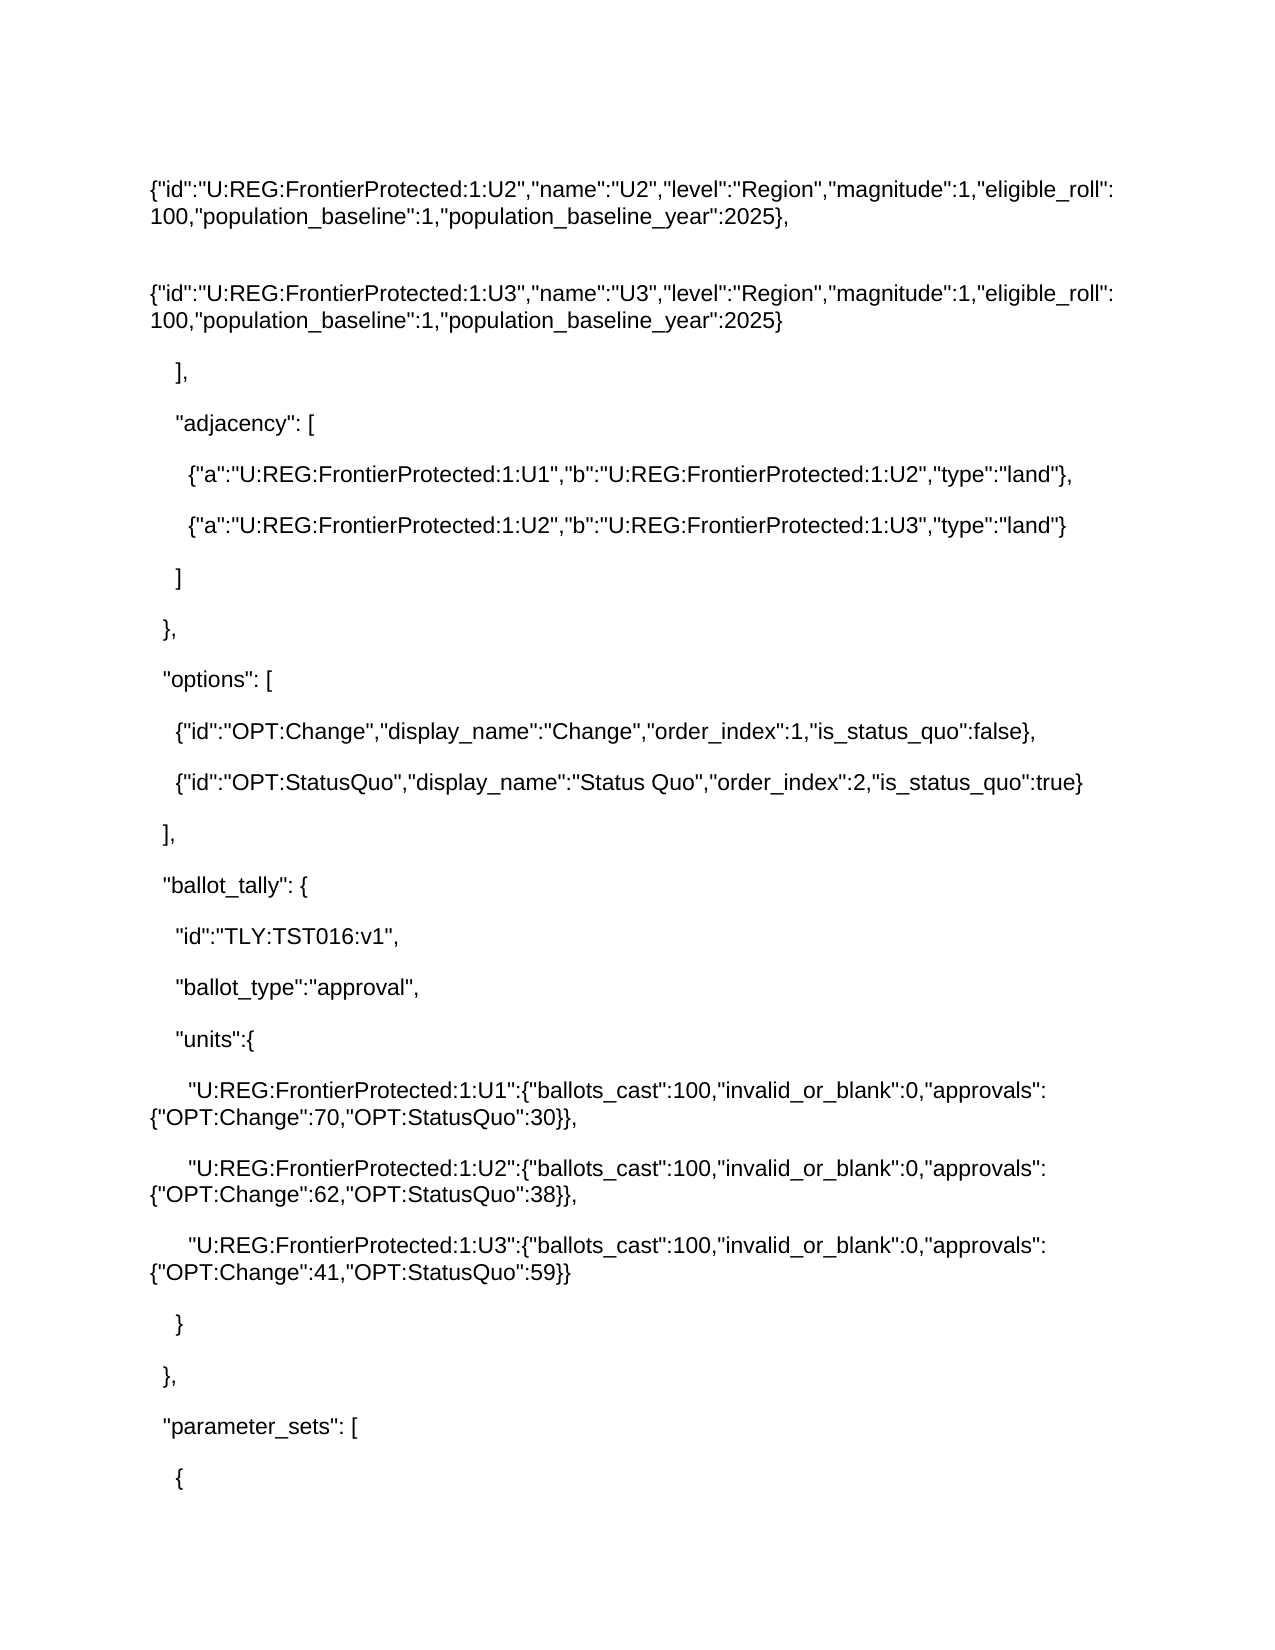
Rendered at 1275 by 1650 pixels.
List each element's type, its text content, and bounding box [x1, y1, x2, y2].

text {"a":"U:REG:FrontierProtected:1:U1","b":"U:REG:FrontierProtected:1:U2","type":"land"}, [150, 461, 1125, 487]
text "id":"TLY:TST016:v1", [150, 923, 1125, 949]
text }, [150, 615, 1125, 641]
text {"id":"OPT:StatusQuo","display_name":"Status Quo","order_index":2,"is_status_quo":true} [150, 769, 1125, 795]
text } [150, 1310, 1125, 1337]
text {"a":"U:REG:FrontierProtected:1:U2","b":"U:REG:FrontierProtected:1:U3","type":"land"} [150, 512, 1125, 538]
text ], [150, 358, 1125, 384]
text "U:REG:FrontierProtected:1:U1":{"ballots_cast":100,"invalid_or_blank":0,"approvals":{"OPT:Change":70,"OPT:StatusQuo":30}}, [150, 1077, 1125, 1130]
text "U:REG:FrontierProtected:1:U3":{"ballots_cast":100,"invalid_or_blank":0,"approvals":{"OPT:Change":41,"OPT:StatusQuo":59}} [150, 1232, 1125, 1285]
text "options": [ [150, 666, 1125, 693]
text "U:REG:FrontierProtected:1:U2":{"ballots_cast":100,"invalid_or_blank":0,"approvals":{"OPT:Change":62,"OPT:StatusQuo":38}}, [150, 1155, 1125, 1207]
text ], [150, 820, 1125, 847]
text "units":{ [150, 1026, 1125, 1052]
text {"id":"U:REG:FrontierProtected:1:U2","name":"U2","level":"Region","magnitude":1,"eligible_roll":100,"population_baseline":1,"population_baseline_year":2025}, [150, 150, 1125, 229]
text { [150, 1464, 1125, 1491]
text "ballot_type":"approval", [150, 974, 1125, 1001]
text }, [150, 1362, 1125, 1388]
text {"id":"OPT:Change","display_name":"Change","order_index":1,"is_status_quo":false}, [150, 718, 1125, 744]
text "ballot_tally": { [150, 872, 1125, 898]
text ] [150, 563, 1125, 590]
text "adjacency": [ [150, 409, 1125, 436]
text "parameter_sets": [ [150, 1413, 1125, 1439]
text {"id":"U:REG:FrontierProtected:1:U3","name":"U3","level":"Region","magnitude":1,"eligible_roll":100,"population_baseline":1,"population_baseline_year":2025} [150, 254, 1125, 333]
